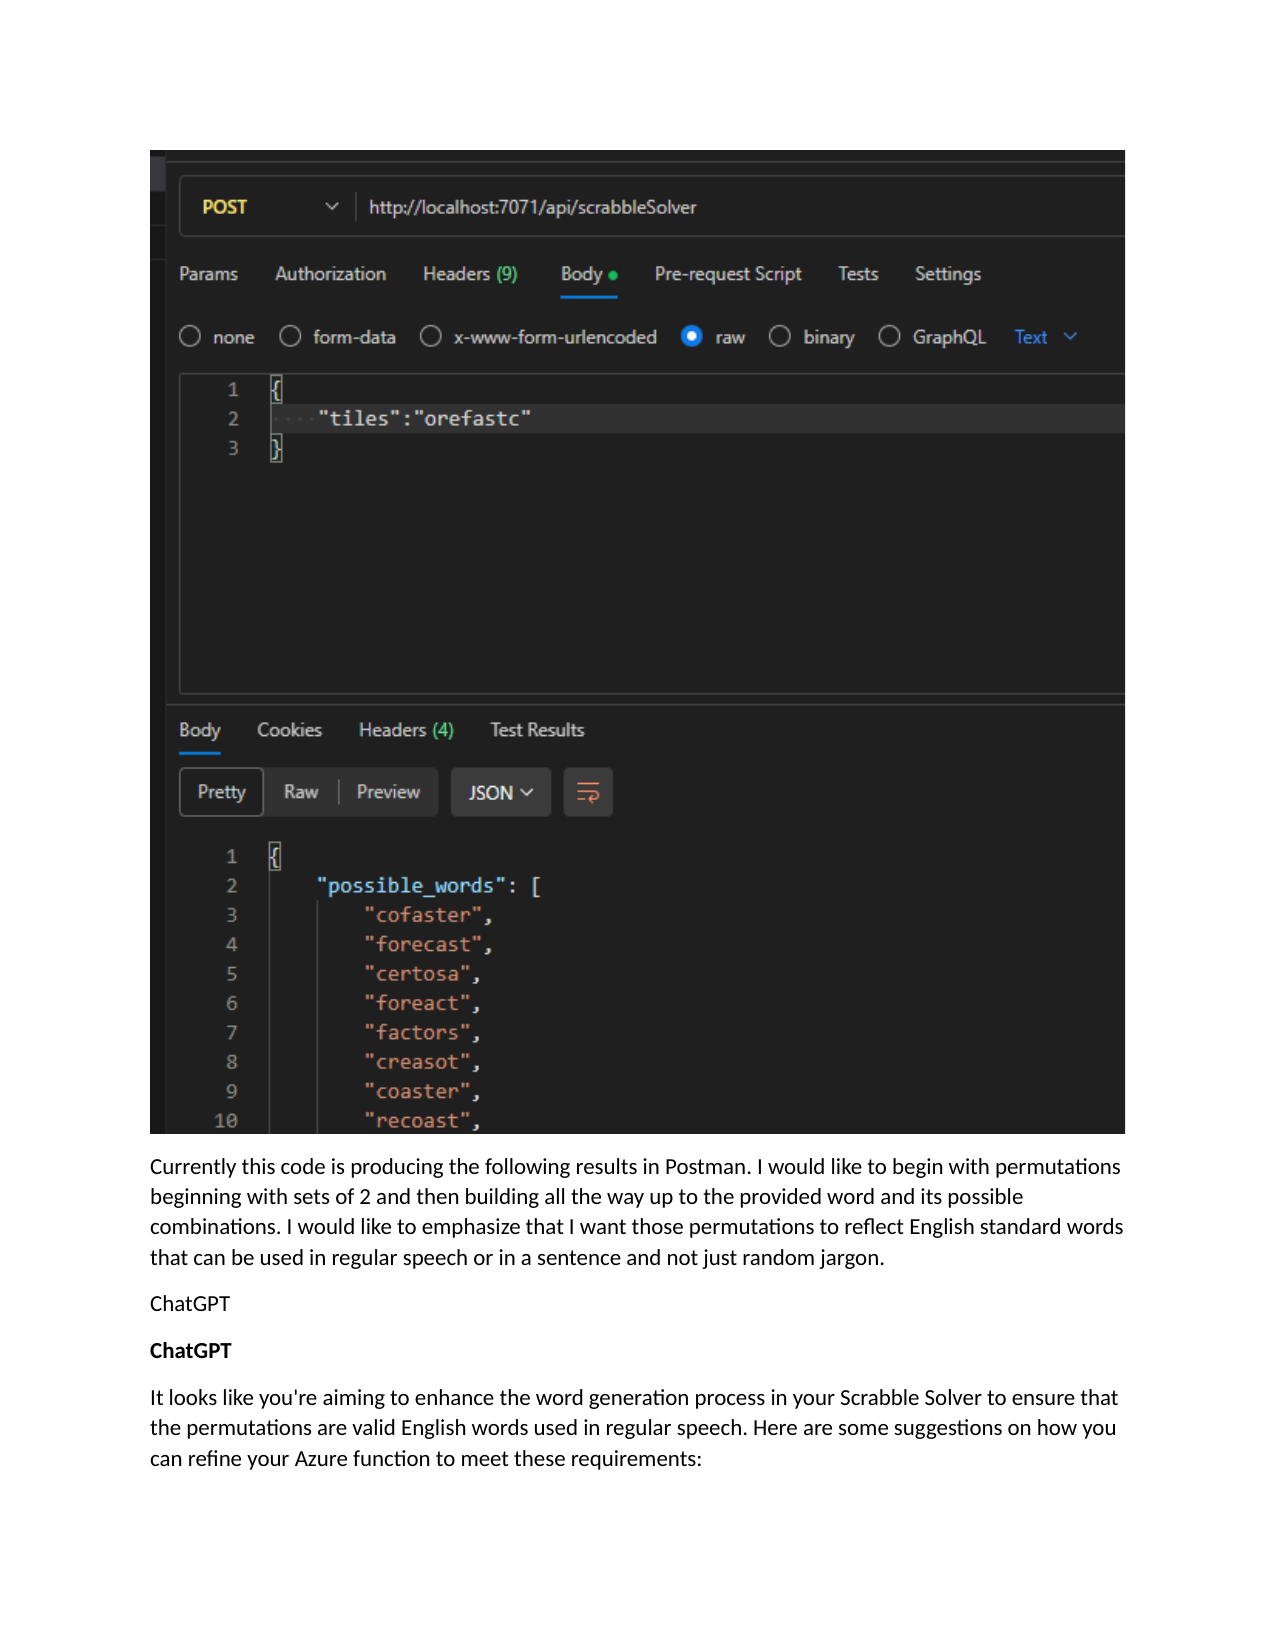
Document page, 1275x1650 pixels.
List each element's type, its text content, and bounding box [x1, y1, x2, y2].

text ChatGPT [150, 1289, 1125, 1318]
picture [150, 150, 1125, 1134]
text It looks like you're aiming to enhance the word generation process in your Scrabble Solver to ensure that the permutations are valid English words used in regular speech. Here are some suggestions on how you can refine your Azure function to meet these requirements: [150, 1383, 1125, 1472]
text ChatGPT [150, 1336, 1125, 1364]
text Currently this code is producing the following results in Postman. I would like to begin with permutations beginning with sets of 2 and then building all the way up to the provided word and its possible combinations. I would like to emphasize that I want those permutations to reflect English standard words that can be used in regular speech or in a sentence and not just random jargon. [150, 1152, 1125, 1271]
